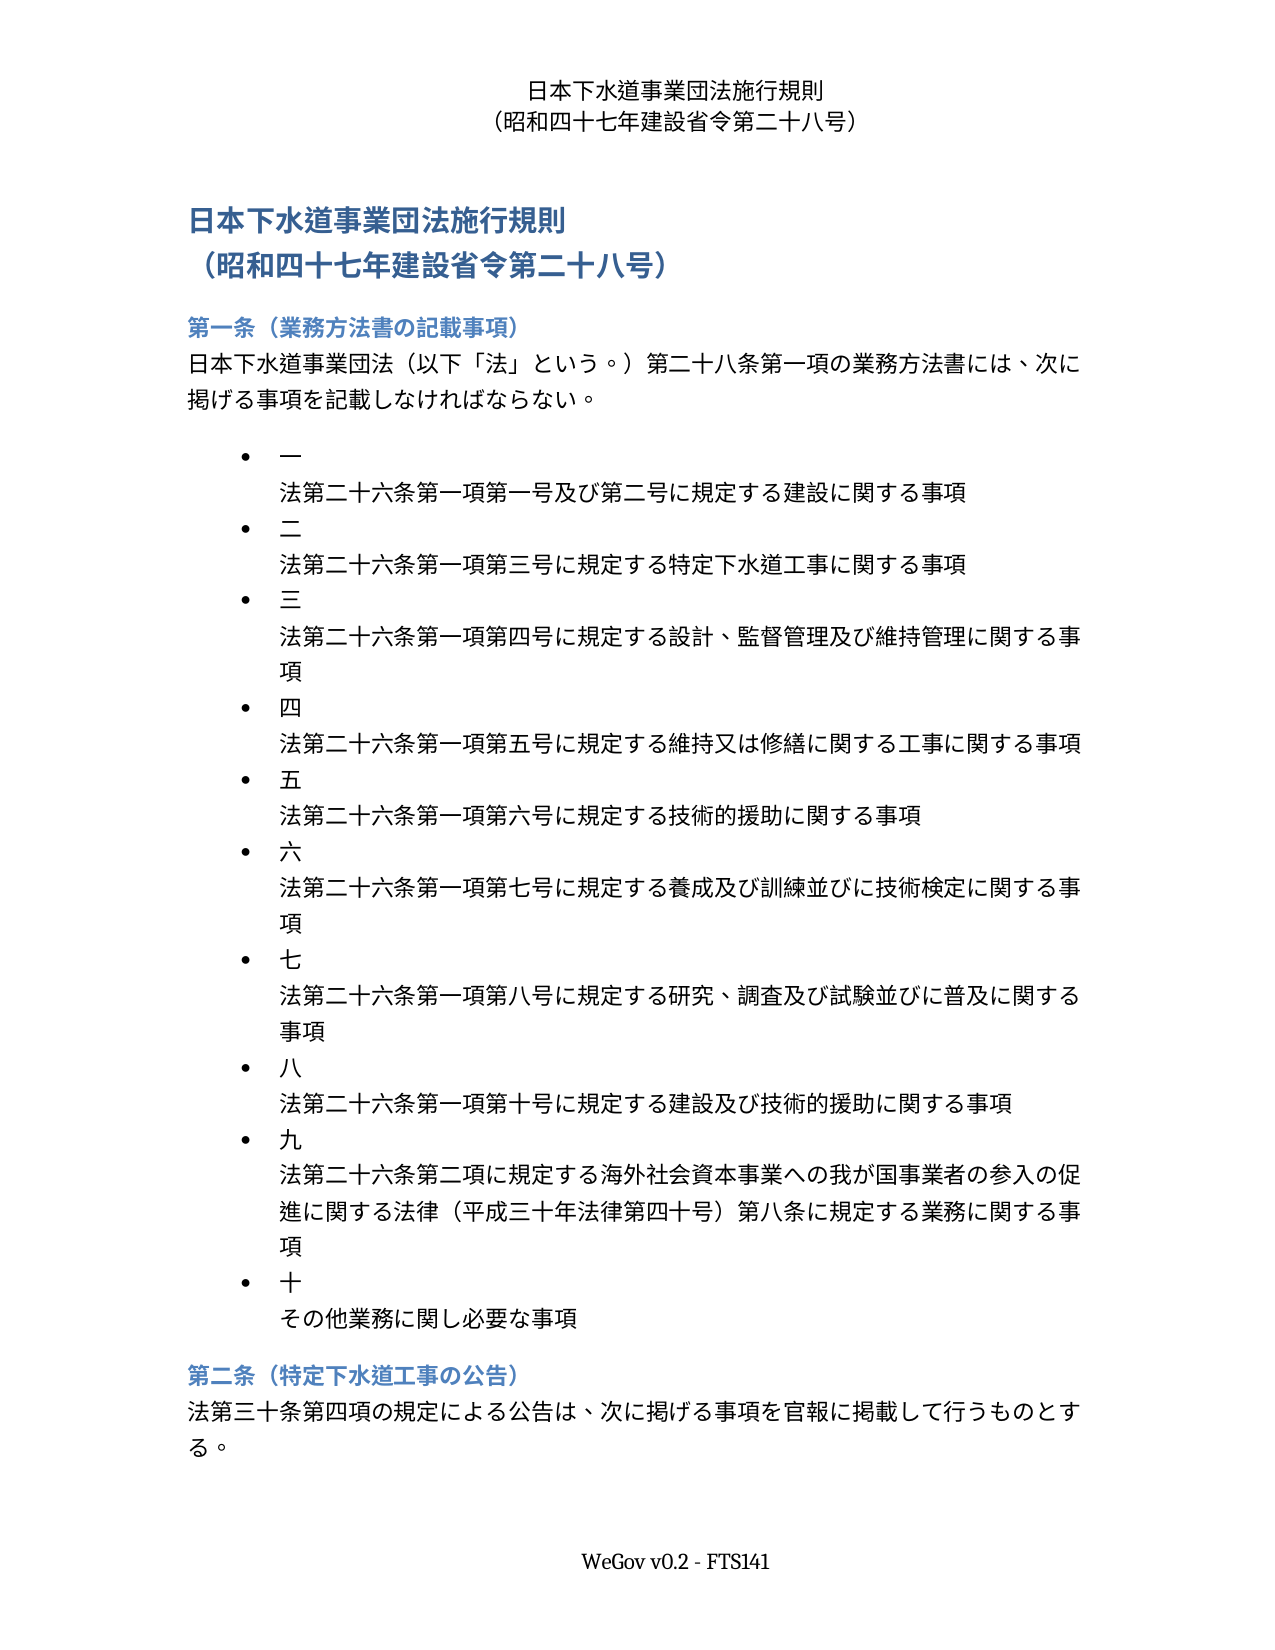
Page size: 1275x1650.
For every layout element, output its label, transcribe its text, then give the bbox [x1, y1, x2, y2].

subtitle 日本下水道事業団法施行規則 （昭和四十七年建設省令第二十八号） [187, 200, 1087, 285]
list 十 その他業務に関し必要な事項 [242, 1267, 1087, 1334]
list 二 法第二十六条第一項第三号に規定する特定下水道工事に関する事項 [242, 513, 1087, 580]
subtitle 第二条（特定下水道工事の公告） [187, 1360, 1087, 1391]
list 一 法第二十六条第一項第一号及び第二号に規定する建設に関する事項 [242, 441, 1087, 508]
list 八 法第二十六条第一項第十号に規定する建設及び技術的援助に関する事項 [242, 1052, 1087, 1119]
list 七 法第二十六条第一項第八号に規定する研究、調査及び試験並びに普及に関する事項 [242, 944, 1087, 1047]
list 五 法第二十六条第一項第六号に規定する技術的援助に関する事項 [242, 764, 1087, 831]
text 日本下水道事業団法（以下「法」という。）第二十八条第一項の業務方法書には、次に掲げる事項を記載しなければならない。 [187, 348, 1087, 415]
list 三 法第二十六条第一項第四号に規定する設計、監督管理及び維持管理に関する事項 [242, 584, 1087, 688]
text 法第三十条第四項の規定による公告は、次に掲げる事項を官報に掲載して行うものとする。 [187, 1396, 1087, 1463]
list 九 法第二十六条第二項に規定する海外社会資本事業への我が国事業者の参入の促進に関する法律（平成三十年法律第四十号）第八条に規定する業務に関する事項 [242, 1123, 1087, 1263]
subtitle 第一条（業務方法書の記載事項） [187, 312, 1087, 343]
list 六 法第二十六条第一項第七号に規定する養成及び訓練並びに技術検定に関する事項 [242, 836, 1087, 939]
list 四 法第二十六条第一項第五号に規定する維持又は修繕に関する工事に関する事項 [242, 692, 1087, 759]
